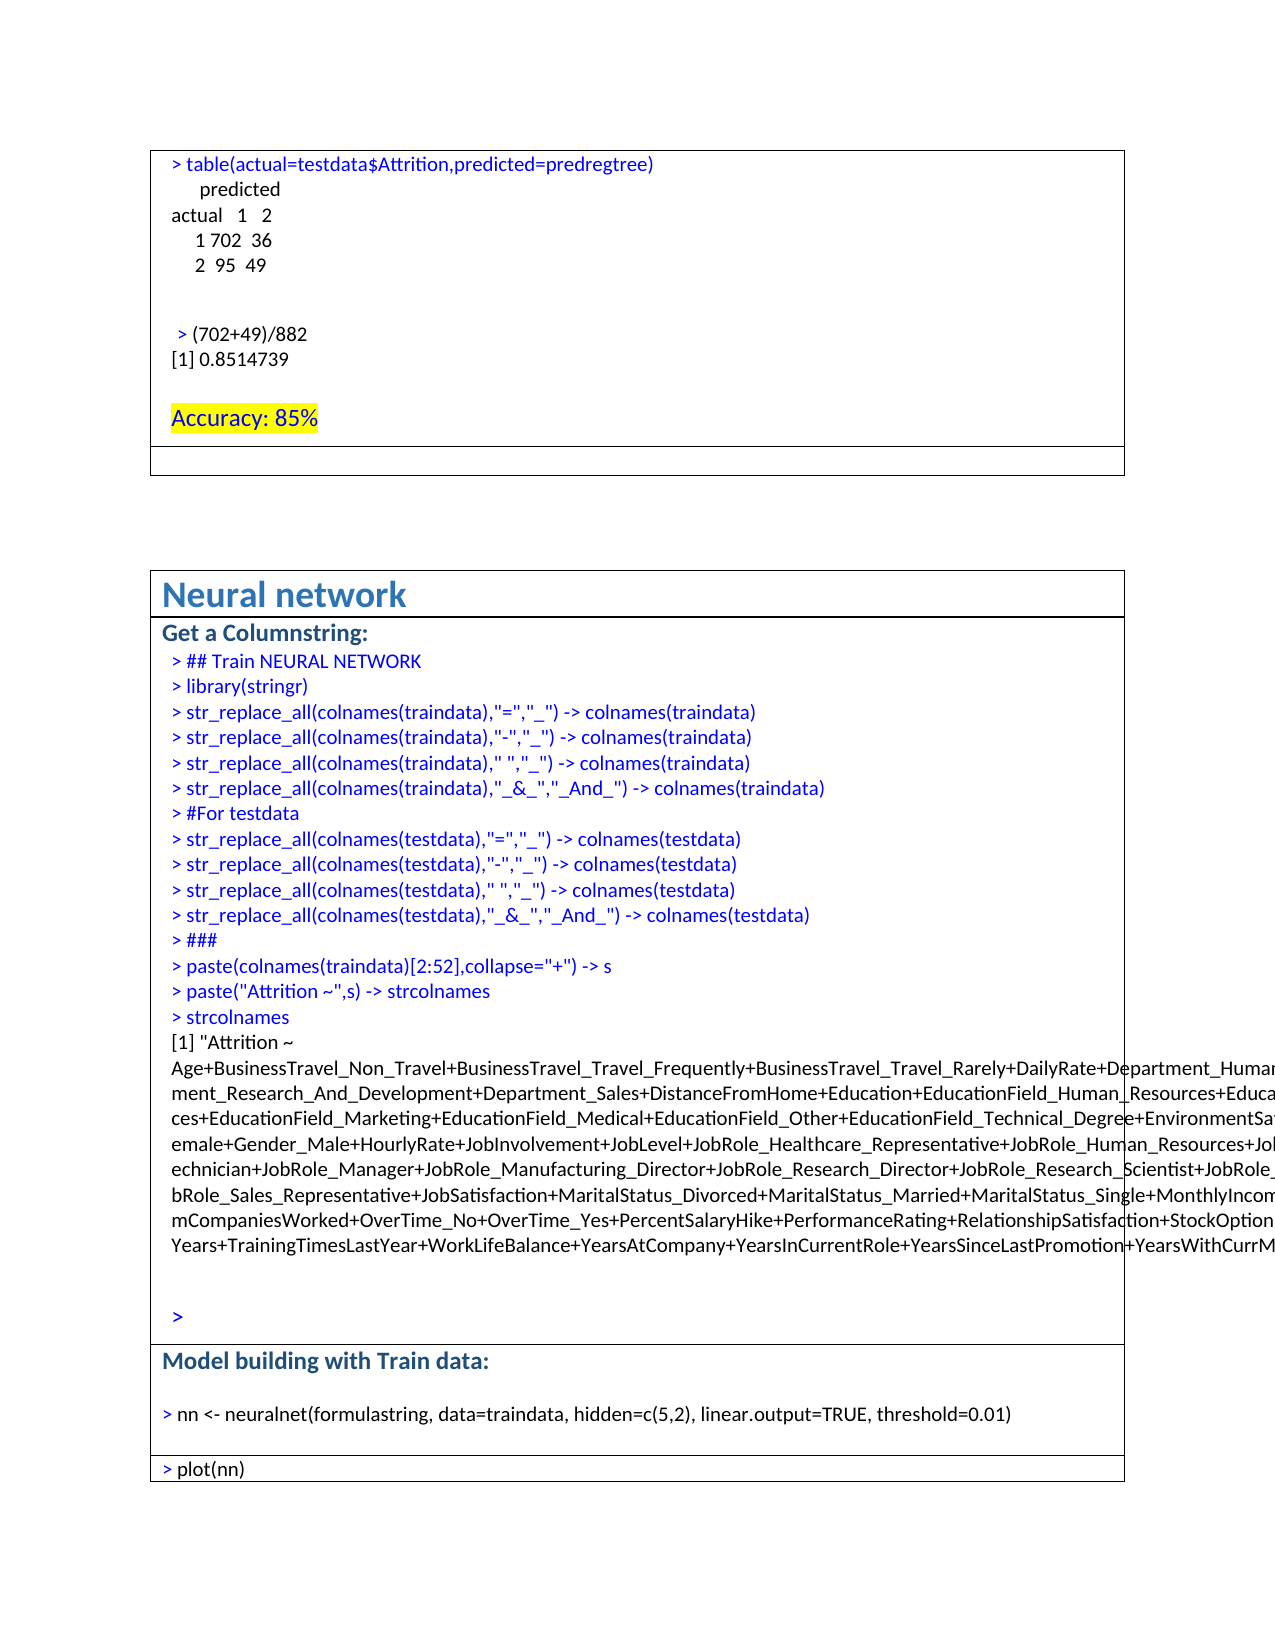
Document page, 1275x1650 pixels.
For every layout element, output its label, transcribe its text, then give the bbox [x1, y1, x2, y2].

table_header Neural network [151, 571, 1124, 616]
table_cell Model building with Train data: > nn <- neuralnet(formulastring, data=traindata, hidden=c(5,2), linear.output=TRUE, threshold=0.01) [151, 1345, 1124, 1455]
table_cell Get a Columnstring: [151, 618, 1124, 1344]
table_cell [151, 447, 1124, 475]
table_cell [151, 151, 162, 446]
